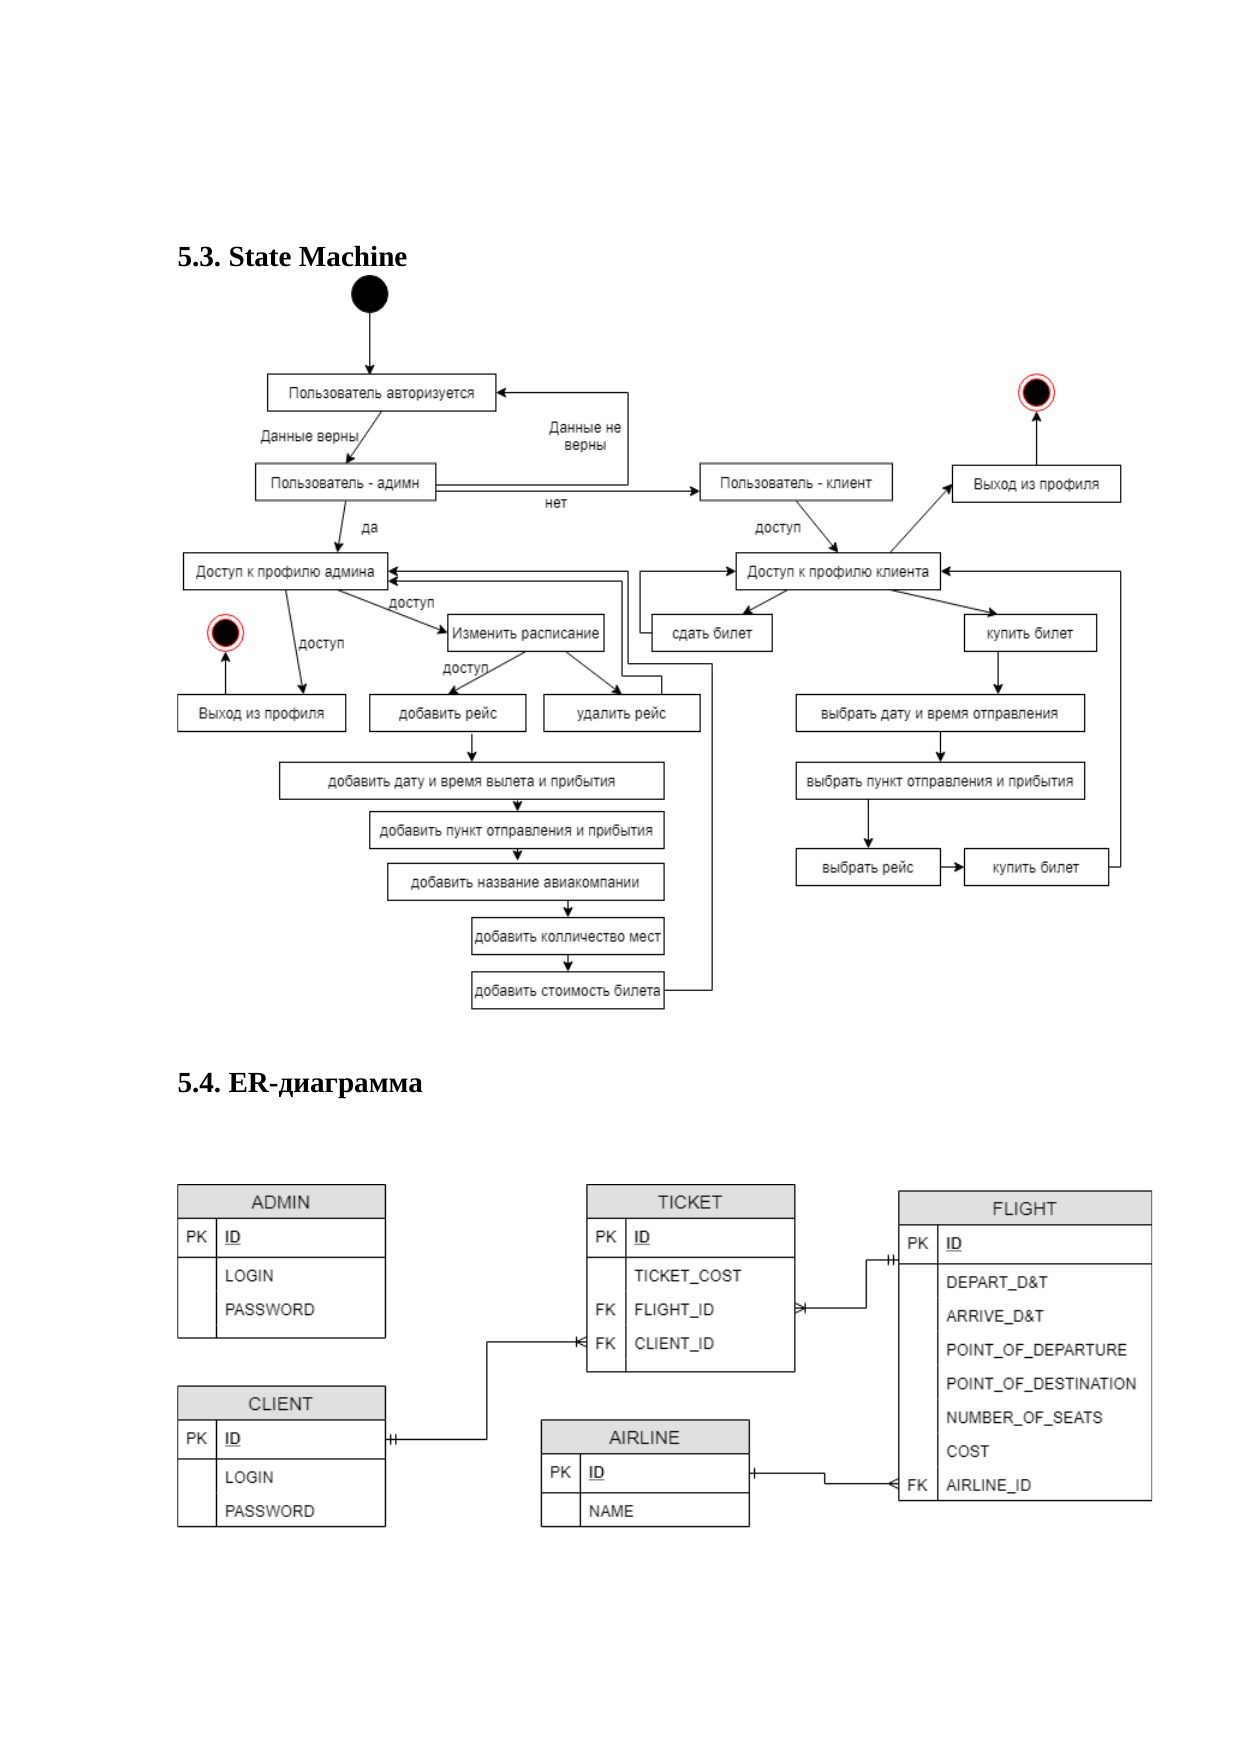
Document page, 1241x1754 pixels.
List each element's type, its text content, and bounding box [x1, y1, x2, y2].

subtitle 5.3. State Machine [177, 239, 1152, 273]
picture [177, 1184, 1153, 1530]
subtitle 5.4. ER-диаграмма [177, 1065, 1152, 1099]
picture [177, 275, 1131, 1059]
